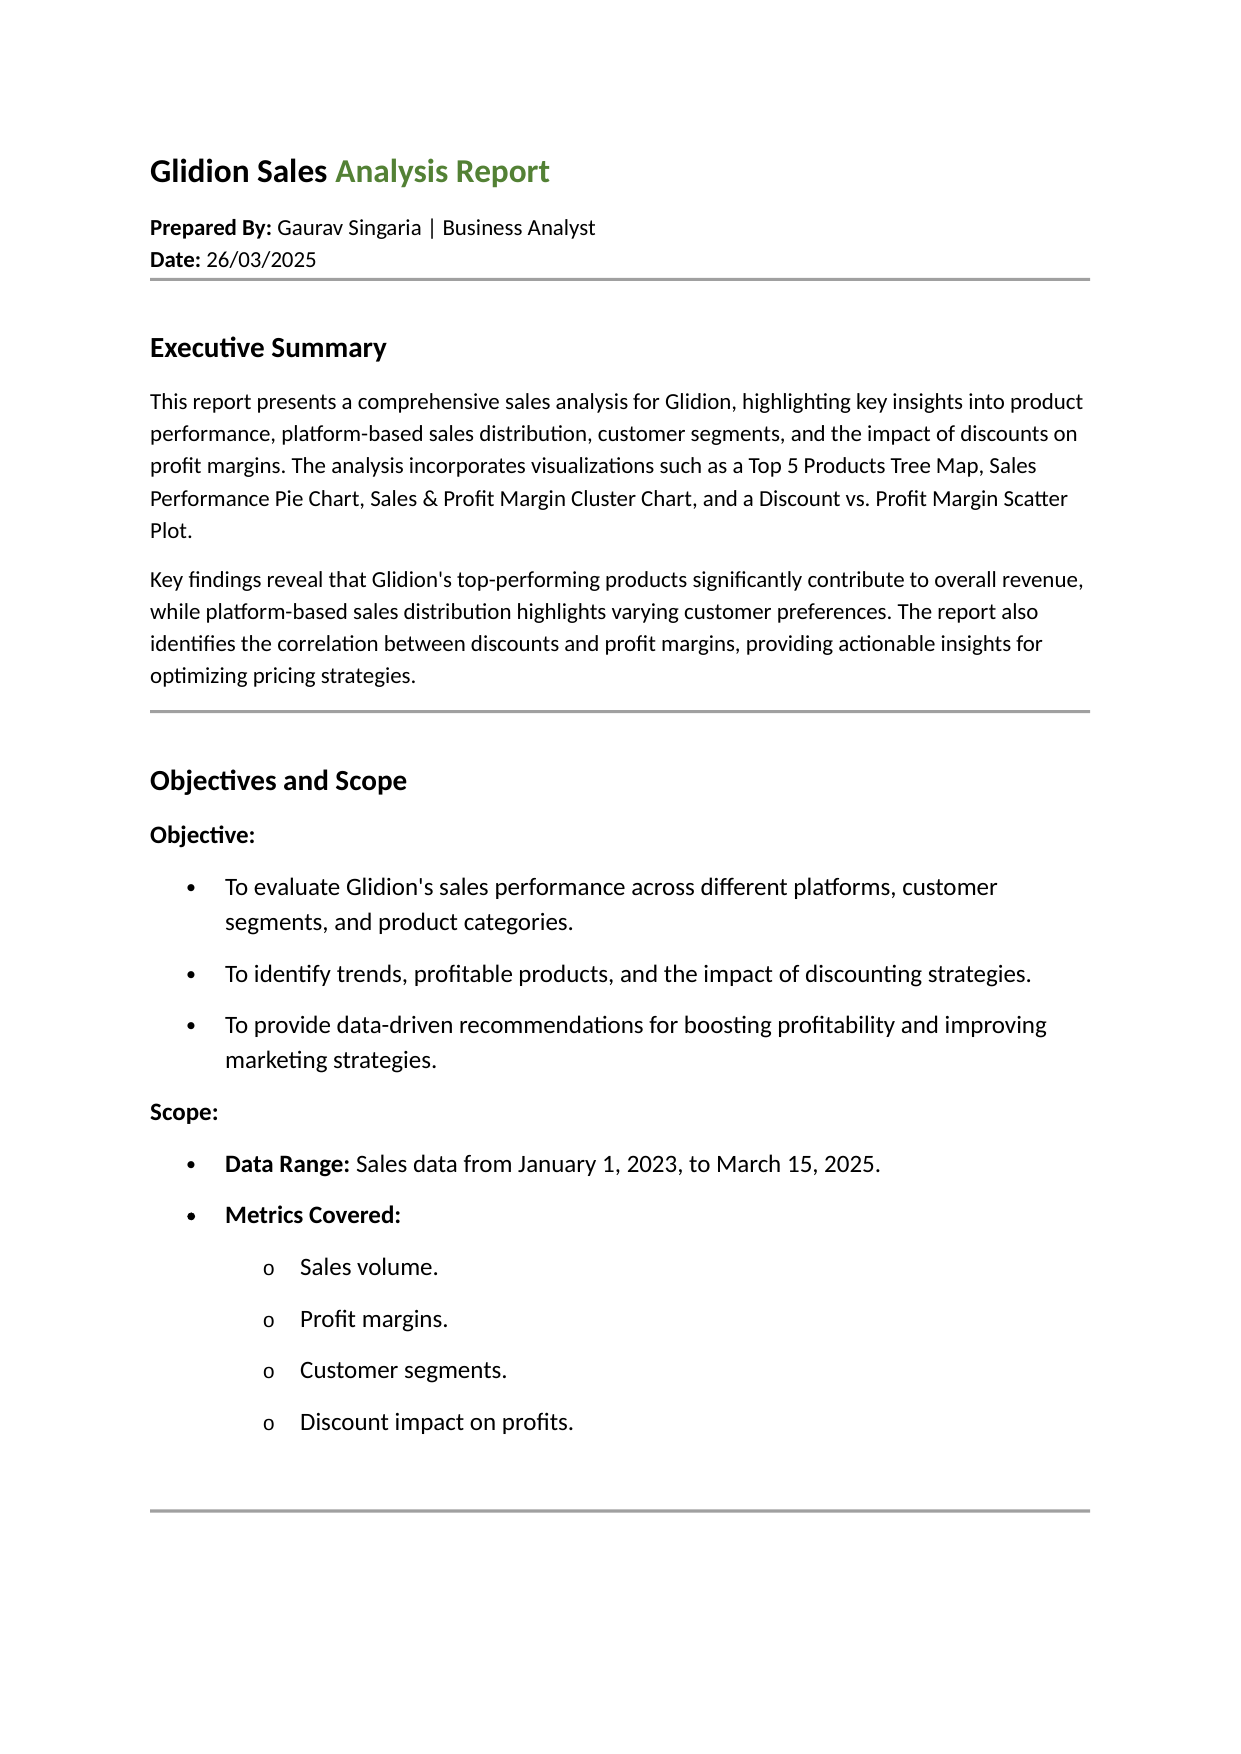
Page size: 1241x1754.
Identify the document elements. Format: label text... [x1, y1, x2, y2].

text Prepared By: Gaurav Singaria | Business Analyst [150, 213, 1090, 241]
list Metrics Covered: [187, 1199, 1090, 1230]
text Objectives and Scope [150, 762, 1090, 797]
list Discount impact on profits. [262, 1406, 1090, 1437]
text Scope: [150, 1096, 1090, 1127]
text Key findings reveal that Glidion's top-performing products significantly contribute to overall revenue, while platform-based sales distribution highlights varying customer preferences. The report also identifies the correlation between discounts and profit margins, providing actionable insights for optimizing pricing strategies. [150, 565, 1090, 689]
text Executive Summary [150, 329, 1090, 365]
text Glidion Sales Analysis Report [150, 150, 1090, 191]
list Data Range: Sales data from January 1, 2023, to March 15, 2025. [187, 1148, 1090, 1178]
list To evaluate Glidion's sales performance across different platforms, customer segments, and product categories. [187, 871, 1090, 937]
text Objective: [150, 819, 1090, 850]
list To identify trends, profitable products, and the impact of discounting strategies. [187, 958, 1090, 988]
list To provide data-driven recommendations for boosting profitability and improving marketing strategies. [187, 1009, 1090, 1075]
list Customer segments. [262, 1354, 1090, 1385]
list Profit margins. [262, 1303, 1090, 1333]
text This report presents a comprehensive sales analysis for Glidion, highlighting key insights into product performance, platform-based sales distribution, customer segments, and the impact of discounts on profit margins. The analysis incorporates visualizations such as a Top 5 Products Tree Map, Sales Performance Pie Chart, Sales & Profit Margin Cluster Chart, and a Discount vs. Profit Margin Scatter Plot. [150, 387, 1090, 544]
list Sales volume. [262, 1251, 1090, 1282]
text Date: 26/03/2025 [150, 246, 1090, 274]
